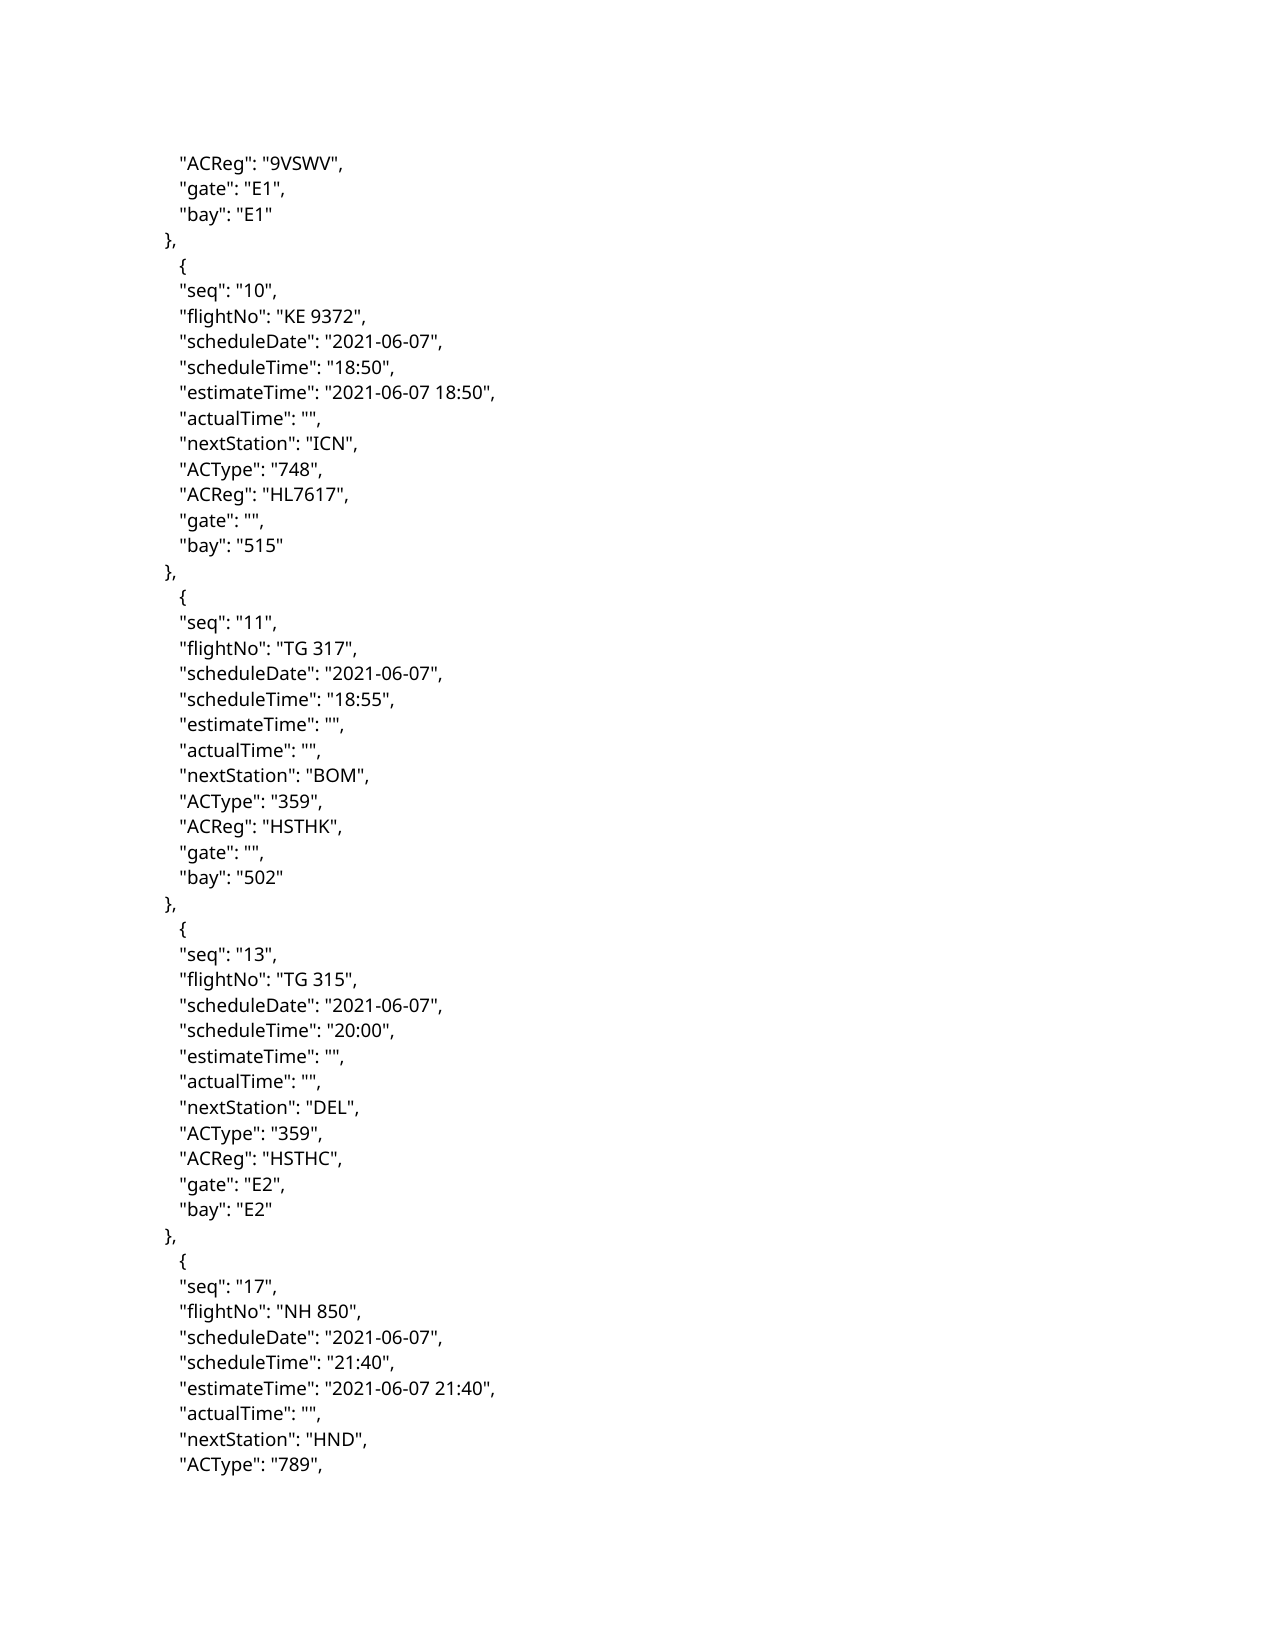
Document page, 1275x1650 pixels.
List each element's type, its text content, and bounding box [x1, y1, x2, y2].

text "scheduleDate": "2021-06-07", [150, 660, 1125, 686]
text "nextStation": "ICN", [150, 431, 1125, 456]
text "seq": "13", [150, 941, 1125, 967]
text "actualTime": "", [150, 405, 1125, 431]
text "actualTime": "", [150, 1401, 1125, 1426]
text "scheduleDate": "2021-06-07", [150, 1324, 1125, 1349]
text "ACReg": "HL7617", [150, 482, 1125, 507]
text "bay": "502" [150, 864, 1125, 890]
text "estimateTime": "", [150, 711, 1125, 737]
text "ACReg": "HSTHK", [150, 813, 1125, 839]
text "nextStation": "DEL", [150, 1094, 1125, 1120]
text "scheduleDate": "2021-06-07", [150, 329, 1125, 354]
text "bay": "515" [150, 533, 1125, 558]
text { [150, 252, 1125, 278]
text "gate": "", [150, 507, 1125, 533]
text "gate": "E2", [150, 1171, 1125, 1196]
text "estimateTime": "2021-06-07 21:40", [150, 1375, 1125, 1401]
text "ACType": "748", [150, 456, 1125, 482]
text "ACType": "359", [150, 788, 1125, 813]
text "estimateTime": "", [150, 1043, 1125, 1069]
text "scheduleDate": "2021-06-07", [150, 992, 1125, 1018]
text "flightNo": "NH 850", [150, 1298, 1125, 1324]
text "flightNo": "TG 317", [150, 635, 1125, 660]
text }, [150, 1222, 1125, 1247]
text "gate": "", [150, 839, 1125, 864]
text "scheduleTime": "21:40", [150, 1349, 1125, 1375]
text { [150, 1247, 1125, 1273]
text "ACReg": "HSTHC", [150, 1145, 1125, 1171]
text "flightNo": "TG 315", [150, 967, 1125, 992]
text "seq": "17", [150, 1273, 1125, 1298]
text "bay": "E2" [150, 1196, 1125, 1222]
text "actualTime": "", [150, 737, 1125, 762]
text "nextStation": "HND", [150, 1426, 1125, 1452]
text "scheduleTime": "18:50", [150, 354, 1125, 380]
text }, [150, 890, 1125, 916]
text "actualTime": "", [150, 1069, 1125, 1094]
text { [150, 584, 1125, 609]
text "ACReg": "9VSWV", [150, 150, 1125, 176]
text }, [150, 558, 1125, 584]
text "scheduleTime": "20:00", [150, 1018, 1125, 1043]
text "bay": "E1" [150, 201, 1125, 227]
text "estimateTime": "2021-06-07 18:50", [150, 380, 1125, 405]
text "seq": "10", [150, 278, 1125, 303]
text "ACType": "789", [150, 1452, 1125, 1477]
text "scheduleTime": "18:55", [150, 686, 1125, 711]
text "seq": "11", [150, 609, 1125, 635]
text "ACType": "359", [150, 1120, 1125, 1145]
text { [150, 916, 1125, 941]
text "flightNo": "KE 9372", [150, 303, 1125, 329]
text "nextStation": "BOM", [150, 762, 1125, 788]
text }, [150, 227, 1125, 252]
text "gate": "E1", [150, 176, 1125, 201]
